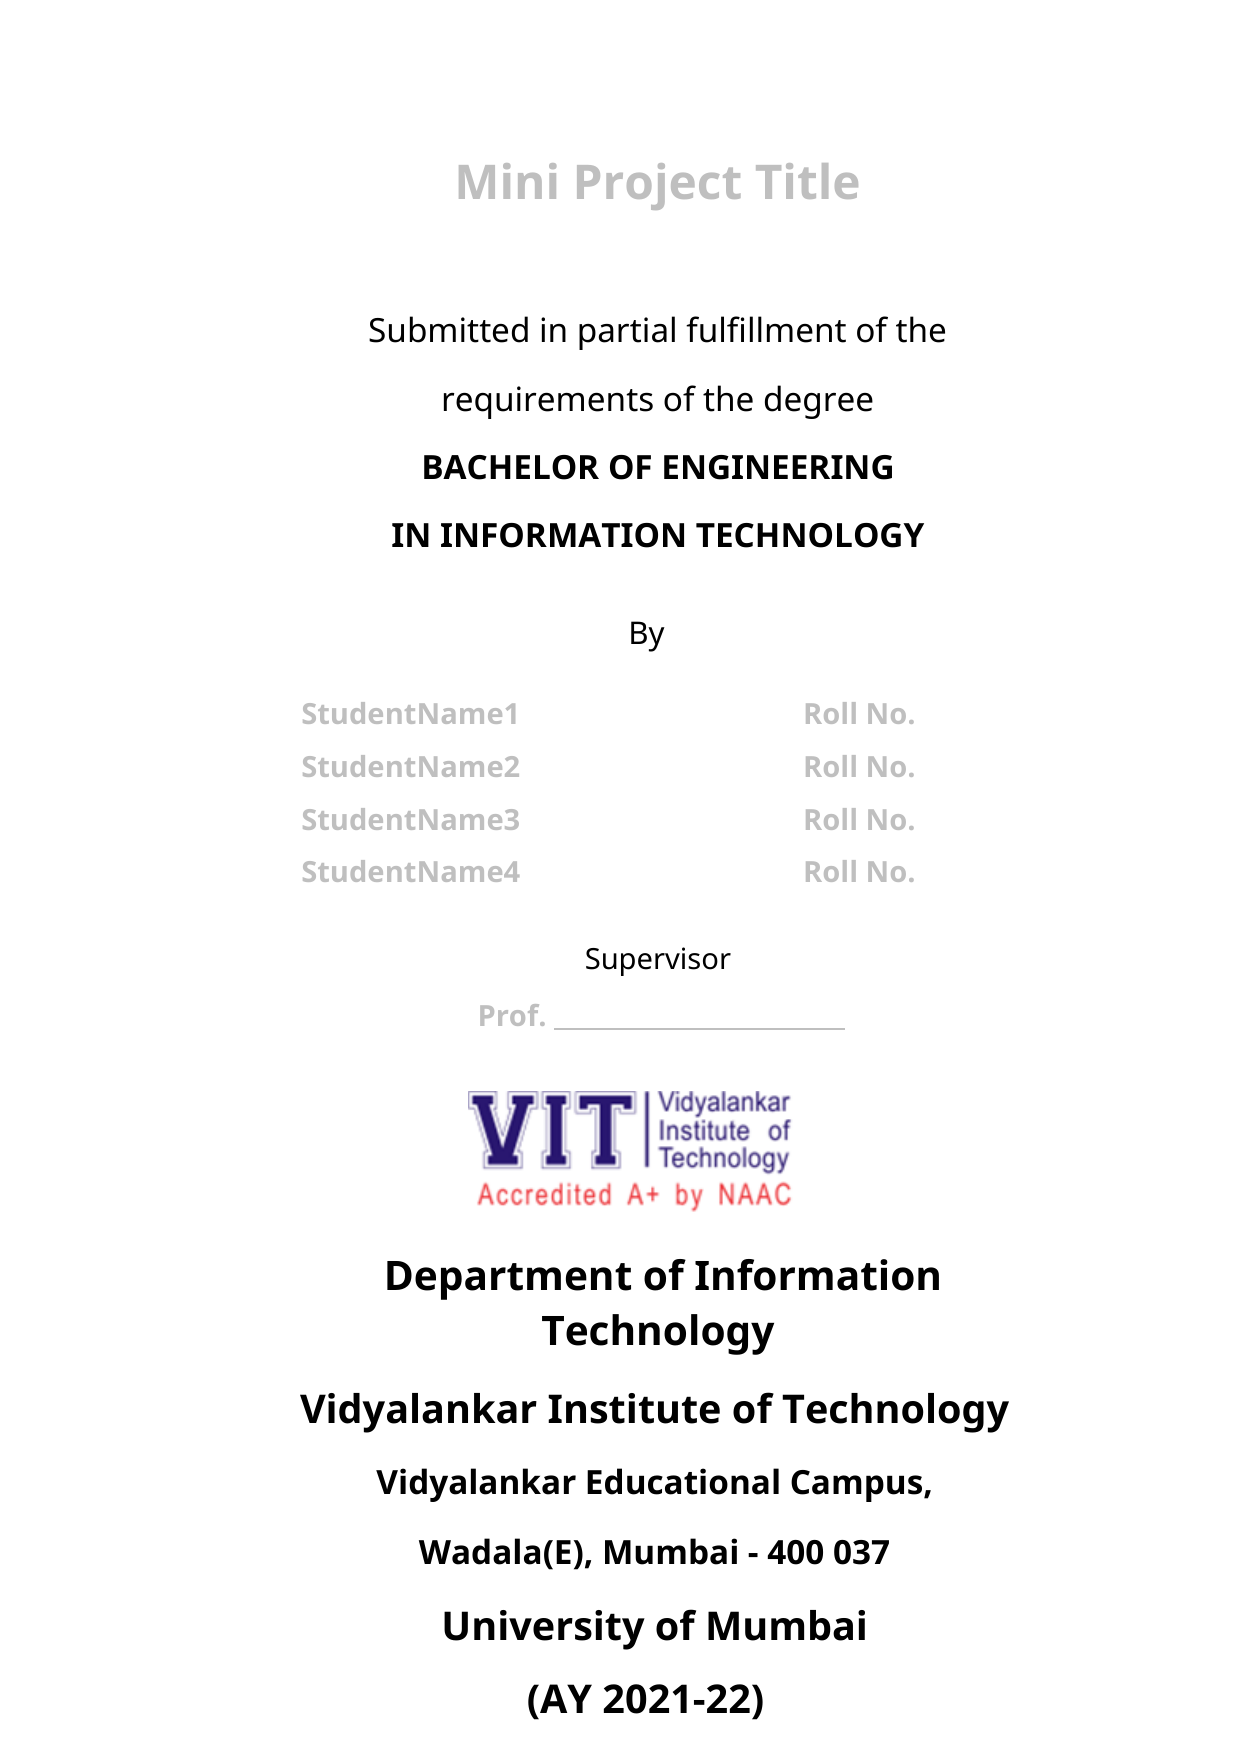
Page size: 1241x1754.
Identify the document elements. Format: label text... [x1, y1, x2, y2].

text Supervisor [274, 938, 1042, 978]
table_cell StudentName2 [290, 746, 792, 799]
picture [468, 1091, 810, 1215]
table_cell StudentName4 [290, 852, 792, 904]
text IN INFORMATION TECHNOLOGY [274, 512, 1042, 557]
text Prof. [220, 995, 1103, 1034]
table_header Roll No. [792, 693, 1081, 746]
text Wadala(E), Mumbai - 400 037 [249, 1528, 1061, 1574]
table_cell Roll No. [792, 852, 1081, 904]
table_cell Roll No. [792, 746, 1081, 799]
text (AY 2021-22) [249, 1679, 1042, 1722]
text University of Mumbai [249, 1598, 1061, 1652]
text Vidyalankar Institute of Technology [249, 1381, 1061, 1435]
text By [251, 611, 1042, 653]
table_cell Roll No. [792, 799, 1081, 852]
text BACHELOR OF ENGINEERING [274, 443, 1042, 489]
text Vidyalankar Educational Campus, [249, 1459, 1061, 1504]
text Department of Information Technology [273, 1247, 1042, 1357]
subtitle Mini Project Title [273, 148, 1042, 213]
table_cell StudentName3 [290, 799, 792, 852]
table_header StudentName1 [290, 693, 792, 746]
text Submitted in partial fulfillment of the requirements of the degree [274, 307, 1042, 421]
